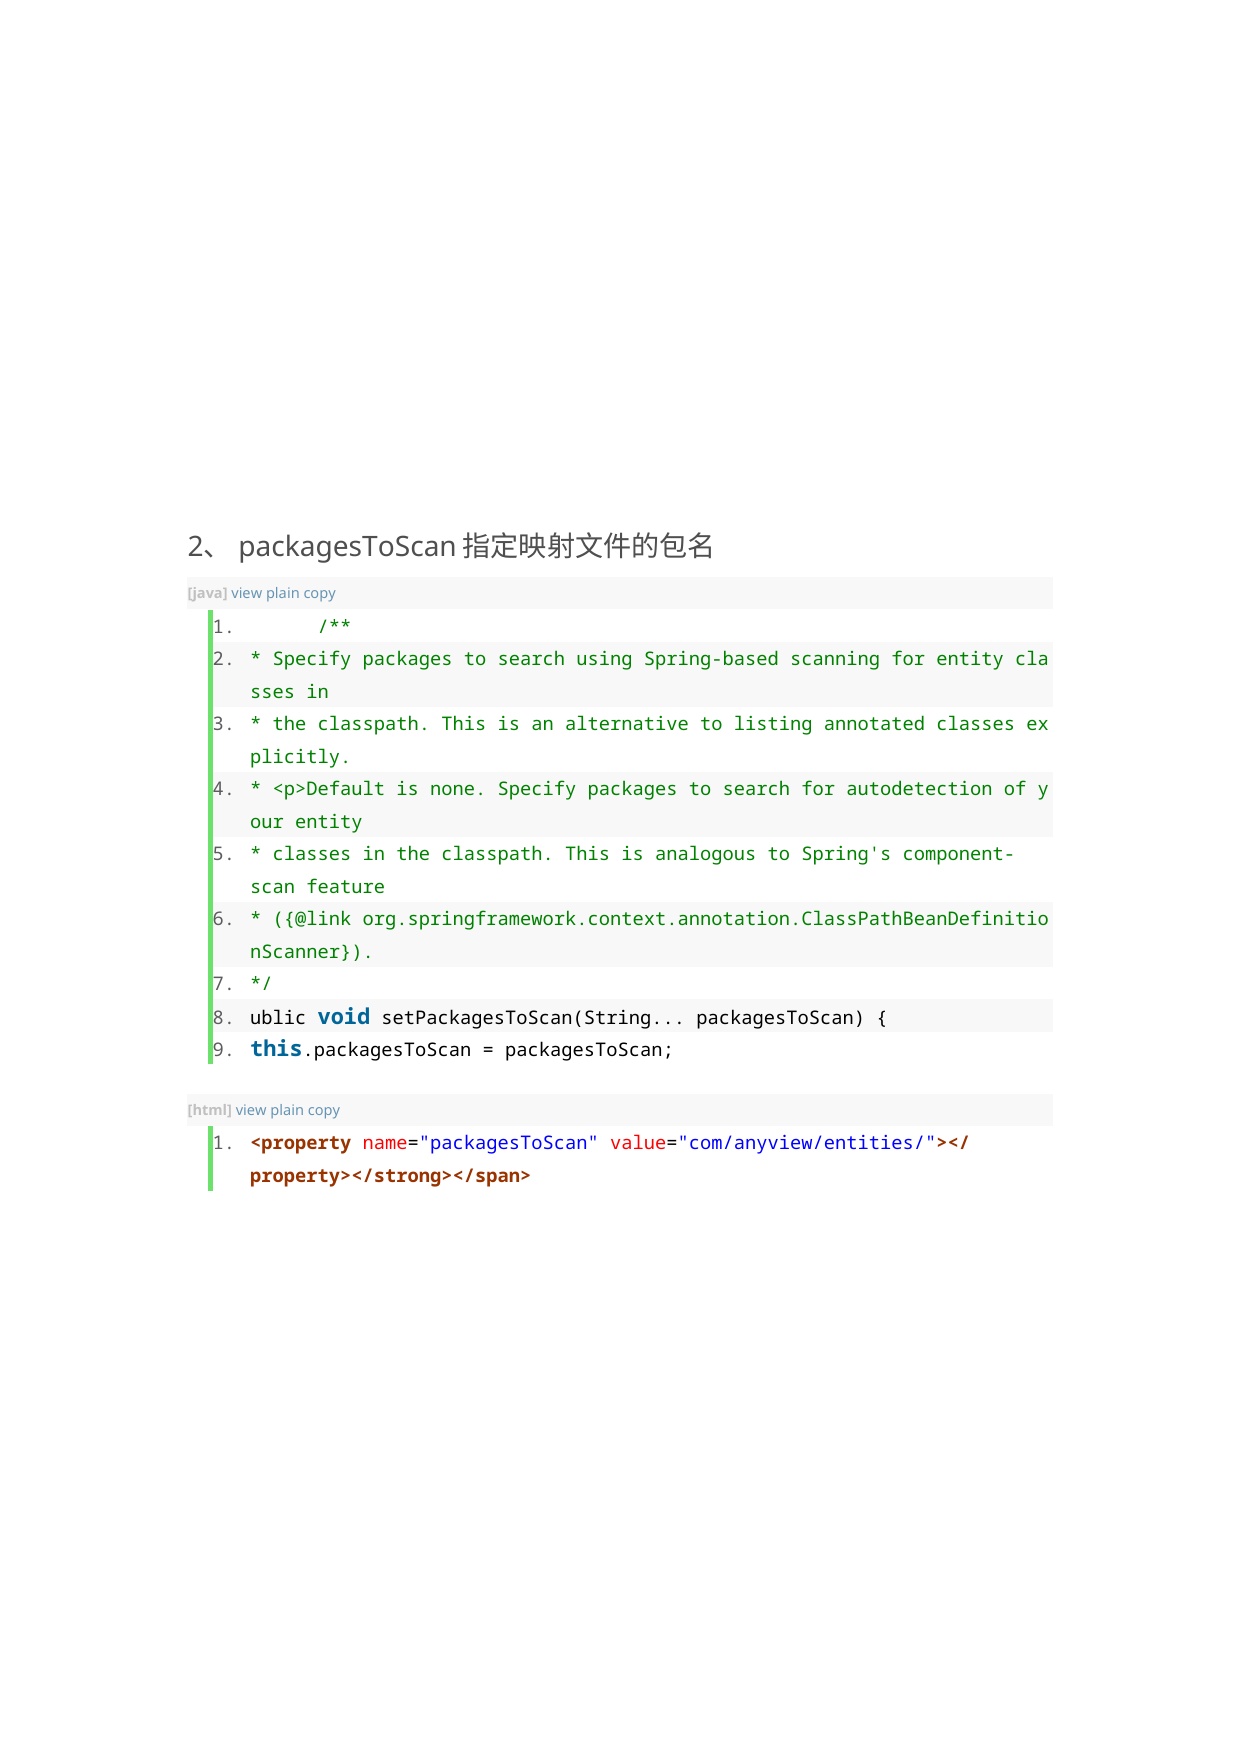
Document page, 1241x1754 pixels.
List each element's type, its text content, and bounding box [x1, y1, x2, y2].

list ublic void setPackagesToScan(String... packagesToScan) { [213, 999, 1053, 1032]
text [java] view plain copy [187, 577, 1053, 609]
list this.packagesToScan = packagesToScan; [213, 1032, 1053, 1064]
list * <p>Default is none. Specify packages to search for autodetection of your entity [213, 772, 1053, 837]
list * the classpath. This is an alternative to listing annotated classes explicitly. [213, 707, 1053, 772]
list * classes in the classpath. This is analogous to Spring's component-scan feature [213, 837, 1053, 902]
text [html] view plain copy [187, 1094, 1053, 1126]
list * Specify packages to search using Spring-based scanning for entity classes in [213, 642, 1053, 707]
text 2、 packagesToScan指定映射文件的包名 [187, 512, 1053, 577]
list <property name="packagesToScan" value="com/anyview/entities/"></property></strong></span> [213, 1126, 1053, 1191]
list */ [213, 967, 1053, 999]
list /** [208, 609, 1053, 642]
list * ({@link org.springframework.context.annotation.ClassPathBeanDefinitionScanner}). [213, 902, 1053, 967]
